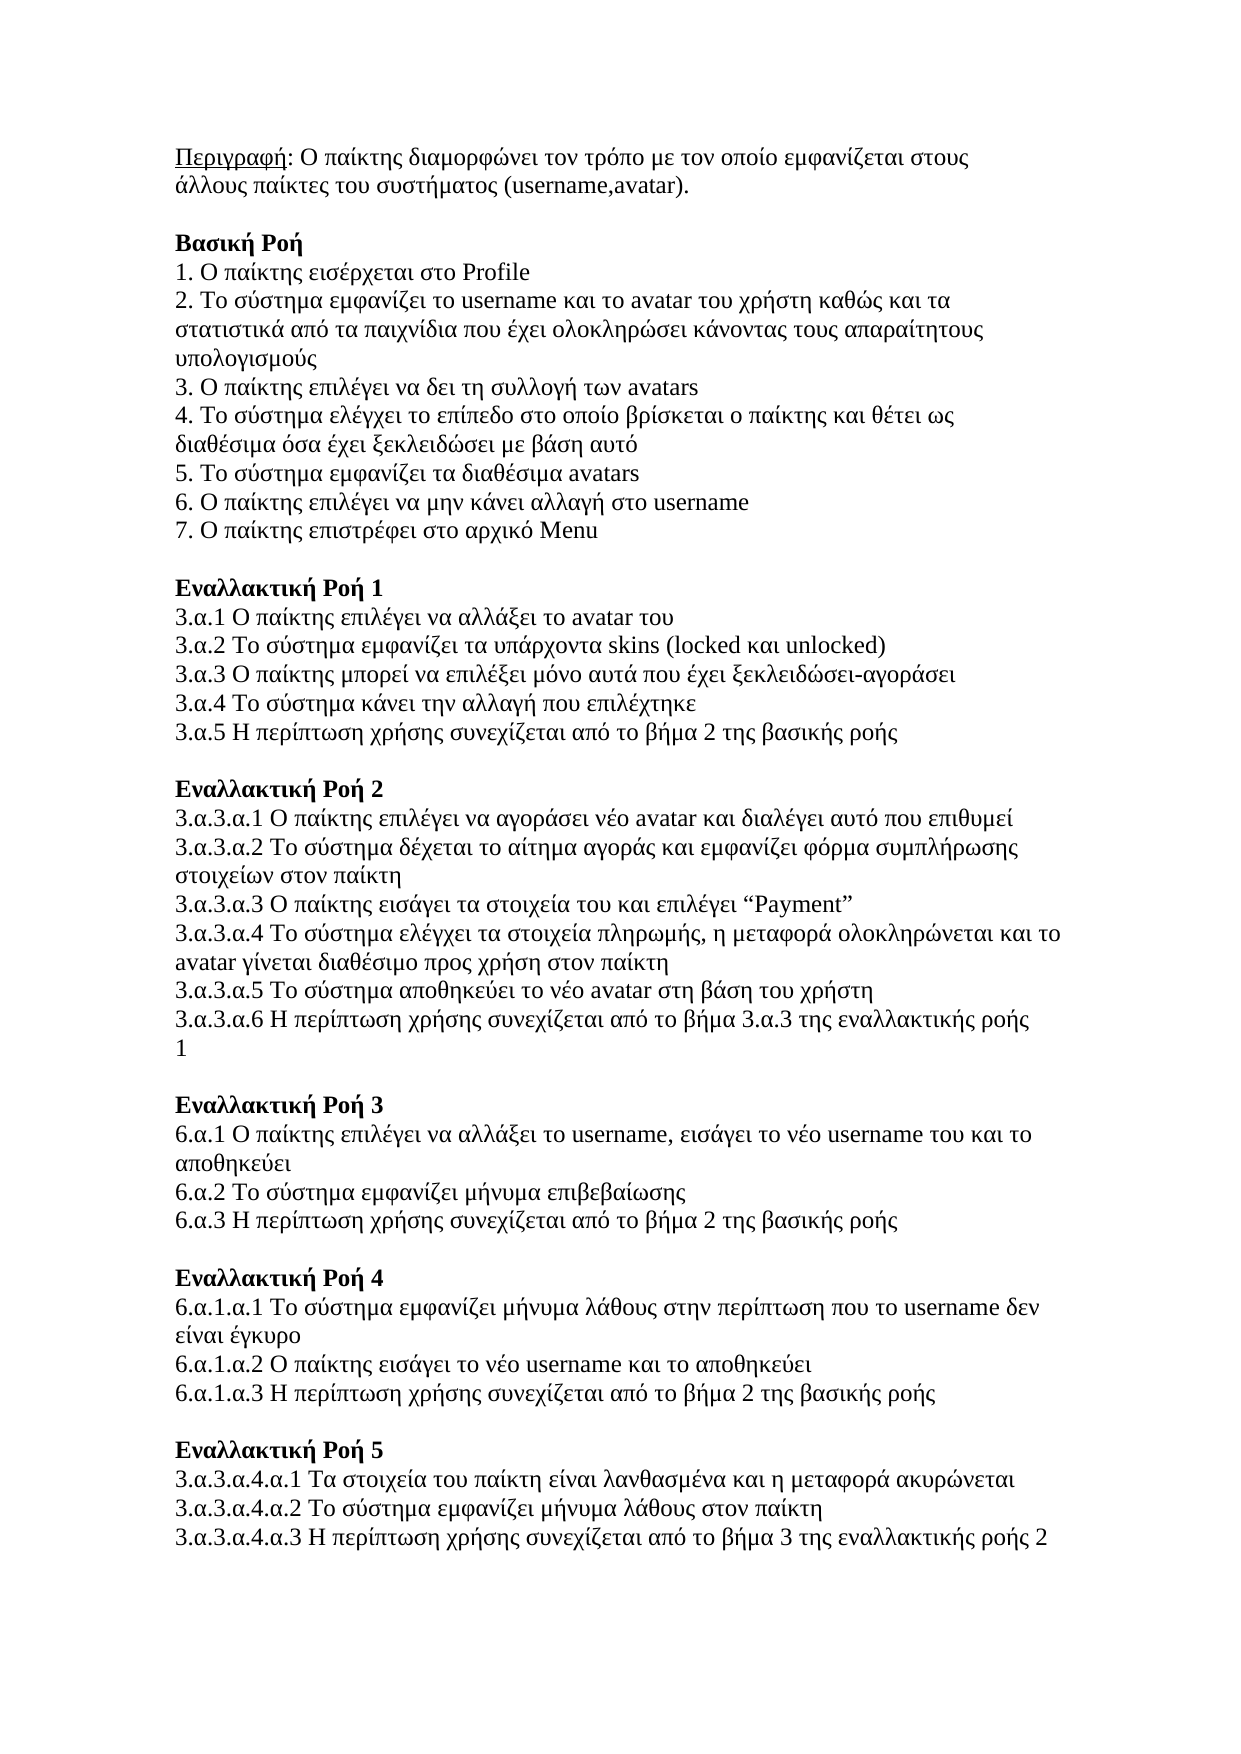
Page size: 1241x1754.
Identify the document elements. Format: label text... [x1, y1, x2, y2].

text 6.α.1.α.1 Το σύστημα εμφανίζει μήνυμα λάθους στην περίπτωση που το username δεν [175, 1292, 1065, 1320]
text 5. Το σύστημα εμφανίζει τα διαθέσιμα avatars [175, 458, 1065, 487]
text 3.α.3 Ο παίκτης μπορεί να επιλέξει μόνο αυτά που έχει ξεκλειδώσει-αγοράσει [175, 659, 1065, 688]
text διαθέσιμα όσα έχει ξεκλειδώσει με βάση αυτό [175, 429, 1065, 458]
text 3.α.1 Ο παίκτης επιλέγει να αλλάξει το avatar του [175, 602, 1065, 630]
text Εναλλακτική Ροή 2 [175, 774, 1065, 803]
text 3.α.3.α.4 Το σύστημα ελέγχει τα στοιχεία πληρωμής, η μεταφορά ολοκληρώνεται και τo avatar γίνεται διαθέσιμο προς χρήση στον παίκτη [175, 918, 1065, 975]
text 3.α.3.α.1 Ο παίκτης επιλέγει να αγοράσει νέο avatar και διαλέγει αυτό που επιθυμεί [175, 803, 1065, 832]
text 1 [175, 1033, 1065, 1062]
list Ο παίκτης επιλέγει να δει τη συλλογή των avatars [175, 372, 1065, 400]
text 6.α.3 Η περίπτωση χρήσης συνεχίζεται από το βήμα 2 της βασικής ροής [175, 1205, 1065, 1234]
text Εναλλακτική Ροή 4 [175, 1263, 1065, 1292]
text 3.α.3.α.6 Η περίπτωση χρήσης συνεχίζεται από το βήμα 3.α.3 της εναλλακτικής ροής [175, 1004, 1065, 1033]
text 3.α.3.α.3 Ο παίκτης εισάγει τα στοιχεία του και επιλέγει “Payment” [175, 889, 1065, 918]
text 6.α.1 Ο παίκτης επιλέγει να αλλάξει το username, εισάγει το νέο username του και το αποθηκεύει [175, 1119, 1065, 1177]
text Εναλλακτική Ροή 5 [175, 1435, 1065, 1464]
text 3.α.3.α.5 Το σύστημα αποθηκεύει το νέο avatar στη βάση του χρήστη [175, 975, 1065, 1004]
text είναι έγκυρο [175, 1320, 1065, 1349]
text Περιγραφή: Ο παίκτης διαμορφώνει τον τρόπο με τον οποίο εμφανίζεται στους [175, 142, 1065, 170]
text 2. Το σύστημα εμφανίζει το username και το avatar του χρήστη καθώς και τα [175, 285, 1065, 314]
text 1. Ο παίκτης εισέρχεται στο Profile [175, 257, 1065, 285]
text 3.α.5 Η περίπτωση χρήσης συνεχίζεται από το βήμα 2 της βασικής ροής [175, 717, 1065, 745]
text 3.α.3.α.4.α.2 Το σύστημα εμφανίζει μήνυμα λάθους στον παίκτη [175, 1493, 1065, 1522]
text 7. Ο παίκτης επιστρέφει στο αρχικό Menu [175, 515, 1065, 544]
text Εναλλακτική Ροή 3 [175, 1090, 1065, 1119]
text 3.α.3.α.4.α.1 Τα στοιχεία του παίκτη είναι λανθασμένα και η μεταφορά ακυρώνεται [175, 1464, 1065, 1493]
text 6.α.1.α.2 Ο παίκτης εισάγει το νέο username και το αποθηκεύει [175, 1349, 1065, 1378]
text 6. Ο παίκτης επιλέγει να μην κάνει αλλαγή στο username [175, 487, 1065, 515]
list Το σύστημα ελέγχει το επίπεδο στο οποίο βρίσκεται ο παίκτης και θέτει ως [175, 400, 1065, 429]
text 6.α.2 Το σύστημα εμφανίζει μήνυμα επιβεβαίωσης [175, 1177, 1065, 1205]
text 6.α.1.α.3 Η περίπτωση χρήσης συνεχίζεται από το βήμα 2 της βασικής ροής [175, 1378, 1065, 1407]
text στατιστικά από τα παιχνίδια που έχει ολοκληρώσει κάνοντας τους απαραίτητους [175, 314, 1065, 343]
text Βασική Ροή [175, 228, 1065, 257]
text 3.α.3.α.4.α.3 Η περίπτωση χρήσης συνεχίζεται από το βήμα 3 της εναλλακτικής ροής 2 [175, 1522, 1065, 1550]
text άλλους παίκτες του συστήματος (username,avatar). [175, 170, 1065, 199]
text υπολογισμούς [175, 343, 1065, 372]
text Εναλλακτική Ροή 1 [175, 573, 1065, 602]
text 3.α.2 Το σύστημα εμφανίζει τα υπάρχοντα skins (locked και unlocked) [175, 630, 1065, 659]
text 3.α.3.α.2 Το σύστημα δέχεται το αίτημα αγοράς και εμφανίζει φόρμα συμπλήρωσης στοιχείων στον παίκτη [175, 832, 1065, 889]
text 3.α.4 Το σύστημα κάνει την αλλαγή που επιλέχτηκε [175, 688, 1065, 717]
